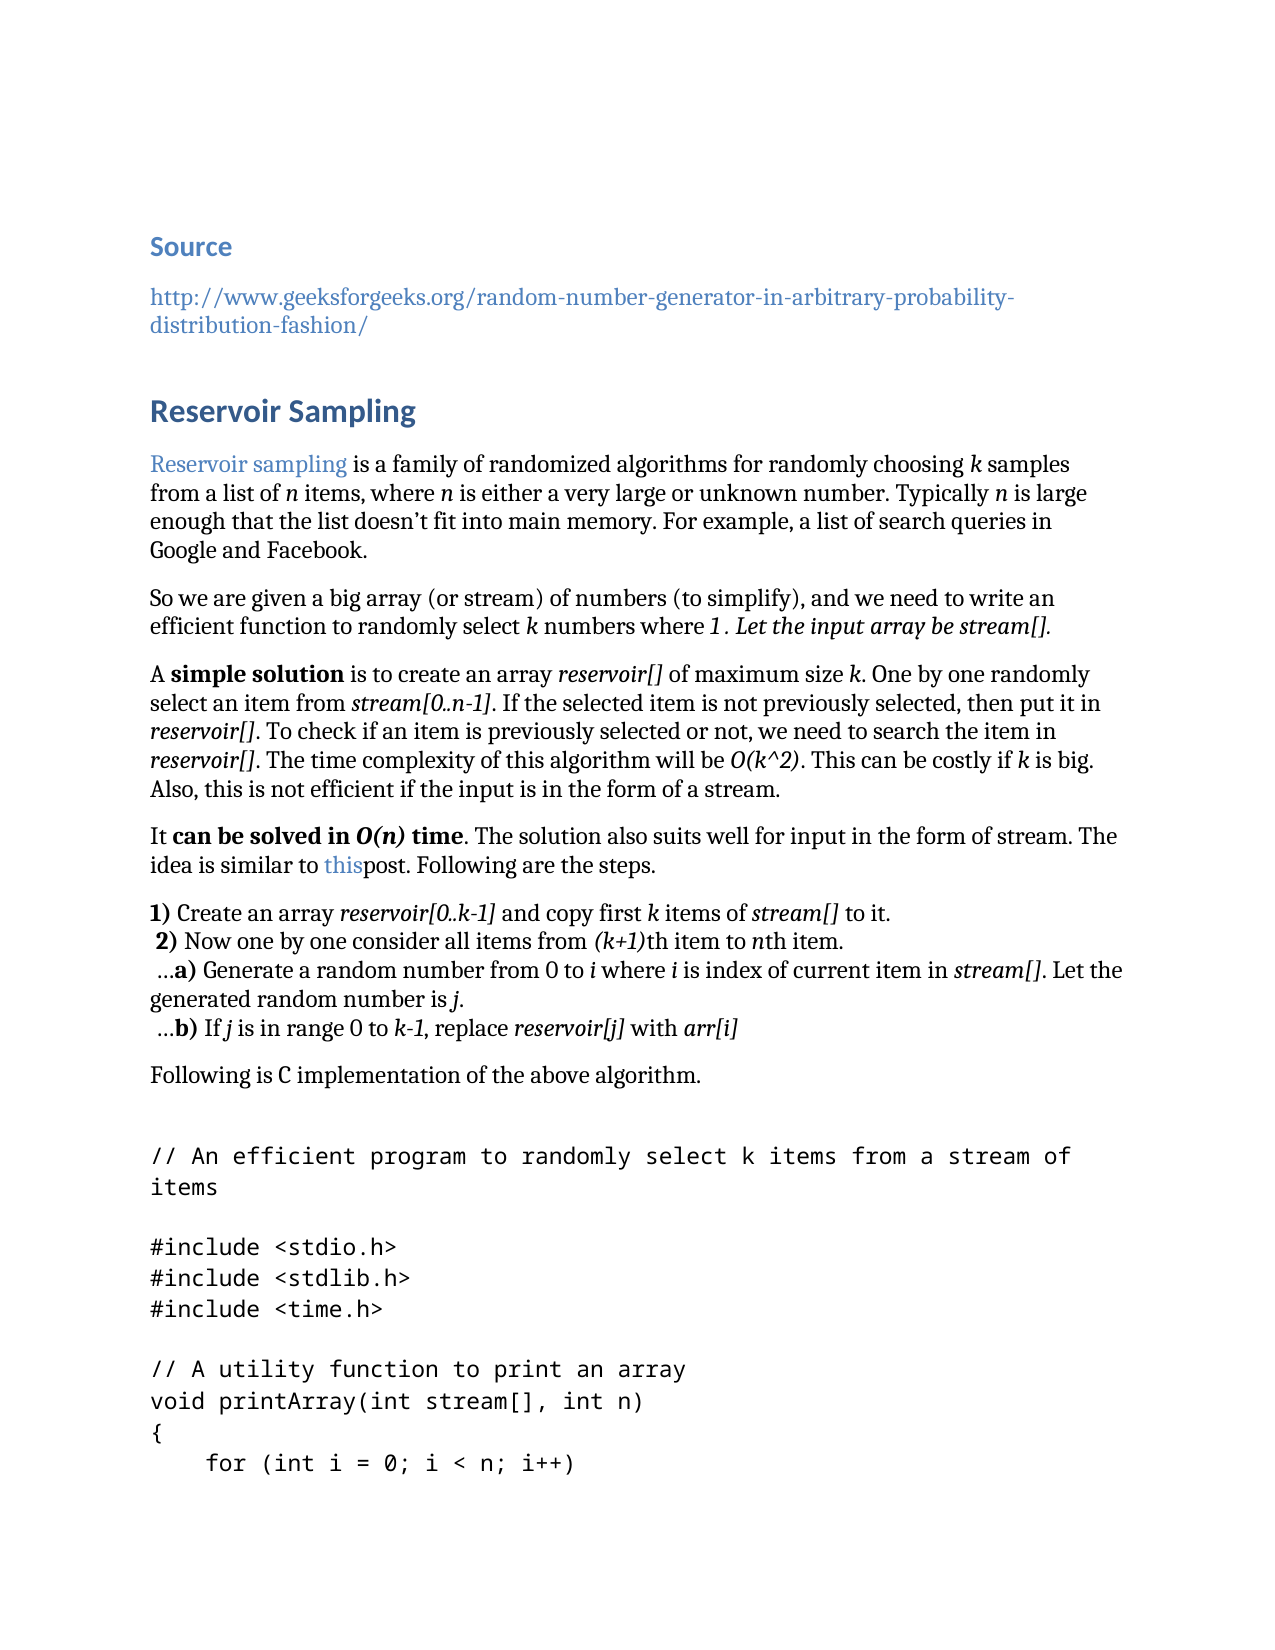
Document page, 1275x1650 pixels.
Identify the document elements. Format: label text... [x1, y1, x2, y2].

text 1) Create an array reservoir[0..k-1] and copy first k items of stream[] to it. 2) Now one by one consider all items from (k+1)th item to nth item. …a) Generate a random number from 0 to i where i is index of current item in stream[]. Let the generated random number is j. …b) If j is in range 0 to k-1, replace reservoir[j] with arr[i] [150, 898, 1125, 1042]
text It can be solved in O(n) time. The solution also suits well for input in the form of stream. The idea is similar to thispost. Following are the steps. [150, 822, 1125, 880]
text So we are given a big array (or stream) of numbers (to simplify), and we need to write an efficient function to randomly select k numbers where 1 . Let the input array be stream[]. [150, 583, 1125, 641]
subtitle Source [150, 228, 1125, 264]
text Following is C implementation of the above algorithm. [150, 1061, 1125, 1090]
subtitle Reservoir Sampling [150, 390, 1125, 431]
text Reservoir sampling is a family of randomized algorithms for randomly choosing k samples from a list of n items, where n is either a very large or unknown number. Typically n is large enough that the list doesn’t fit into main memory. For example, a list of search queries in Google and Facebook. [150, 450, 1125, 565]
text A simple solution is to create an array reservoir[] of maximum size k. One by one randomly select an item from stream[0..n-1]. If the selected item is not previously selected, then put it in reservoir[]. To check if an item is previously selected or not, we need to search the item in reservoir[]. The time complexity of this algorithm will be O(k^2). This can be costly if k is big. Also, this is not efficient if the input is in the form of a stream. [150, 660, 1125, 803]
text http://www.geeksforgeeks.org/random-number-generator-in-arbitrary-probability-distribution-fashion/ [150, 283, 1125, 340]
